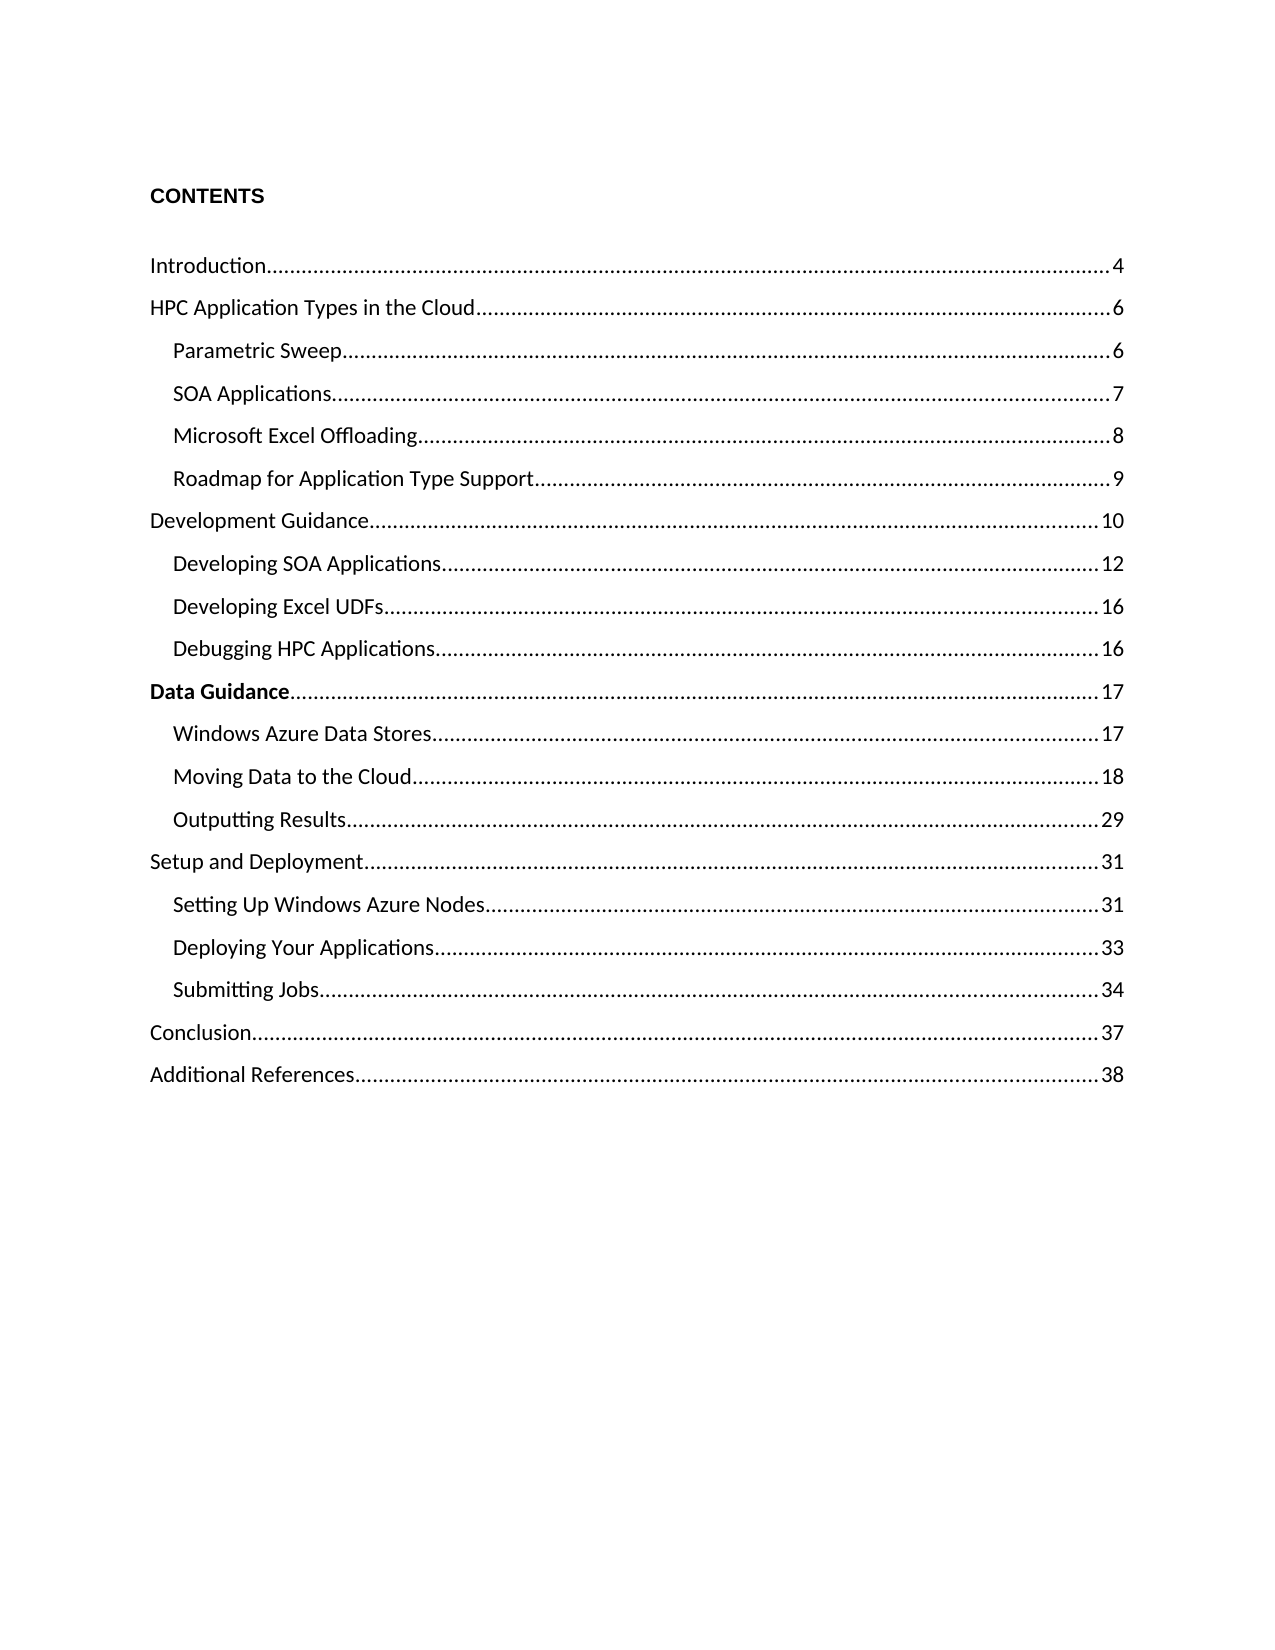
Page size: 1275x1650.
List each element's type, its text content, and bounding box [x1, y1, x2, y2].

text Microsoft Excel Offloading 8 [173, 421, 1125, 449]
text Deploying Your Applications 33 [173, 933, 1125, 961]
text Setting Up Windows Azure Nodes 31 [173, 890, 1125, 918]
text Roadmap for Application Type Support 9 [173, 464, 1125, 492]
text Setup and Deployment 31 [150, 847, 1125, 875]
text Conclusion 37 [150, 1018, 1125, 1046]
text Debugging HPC Applications 16 [173, 634, 1125, 662]
text HPC Application Types in the Cloud 6 [150, 293, 1125, 322]
text Developing SOA Applications 12 [173, 549, 1125, 577]
text Contents [150, 179, 1125, 208]
text Moving Data to the Cloud 18 [173, 762, 1125, 790]
text SOA Applications 7 [173, 379, 1125, 407]
text Submitting Jobs 34 [173, 975, 1125, 1003]
text Windows Azure Data Stores 17 [173, 719, 1125, 748]
text Outputting Results 29 [173, 805, 1125, 833]
text Parametric Sweep 6 [173, 336, 1125, 364]
text Data Guidance 17 [150, 677, 1125, 705]
text Additional References 38 [150, 1060, 1125, 1088]
text Introduction 4 [150, 251, 1125, 279]
text Development Guidance 10 [150, 507, 1125, 534]
text Developing Excel UDFs 16 [173, 592, 1125, 620]
